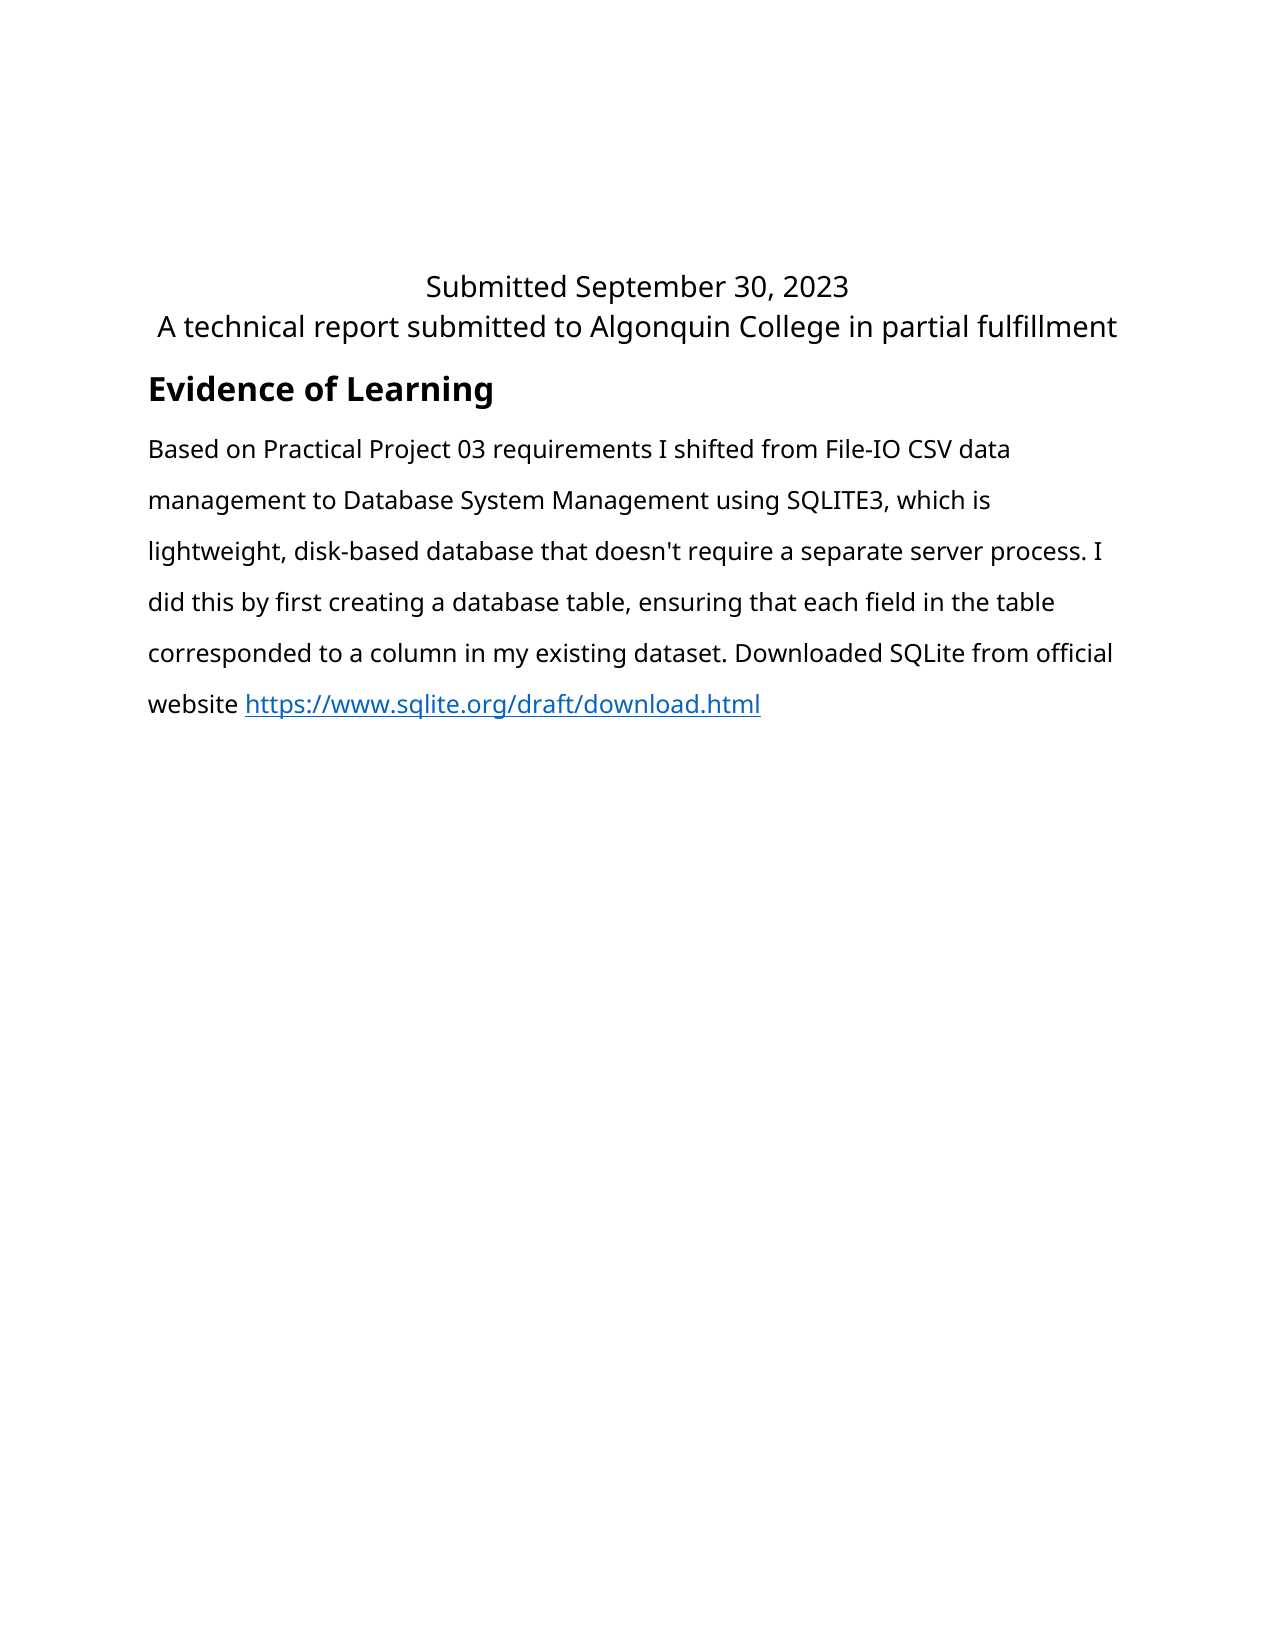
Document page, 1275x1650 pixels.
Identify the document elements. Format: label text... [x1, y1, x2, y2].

text A technical report submitted to Algonquin College in partial fulfillment [148, 306, 1127, 346]
text Based on Practical Project 03 requirements I shifted from File-IO CSV data management to Database System Management using SQLITE3, which is lightweight, disk-based database that doesn't require a separate server process. I did this by first creating a database table, ensuring that each field in the table corresponded to a column in my existing dataset. Downloaded SQLite from official website https://www.sqlite.org/draft/download.html [148, 431, 1127, 721]
text Submitted September 30, 2023 [148, 267, 1127, 306]
text Evidence of Learning [148, 366, 1127, 411]
